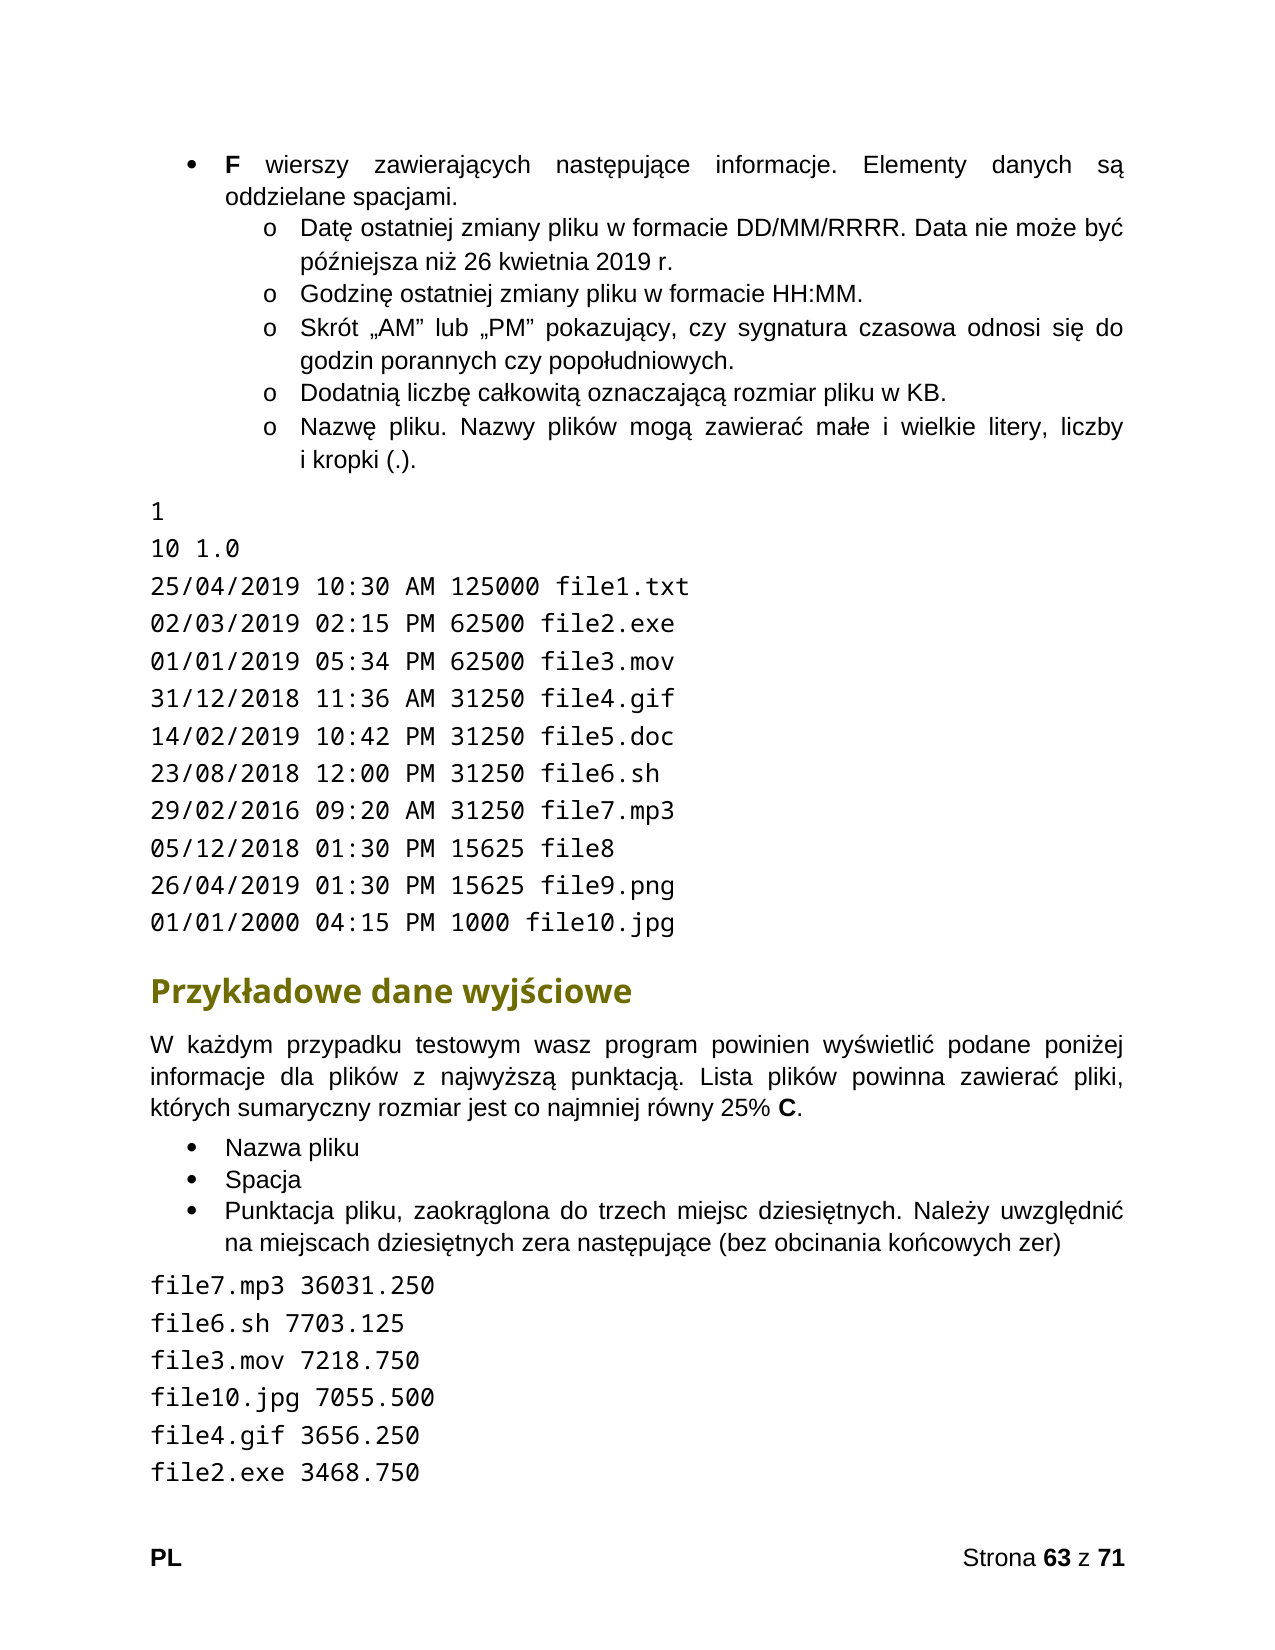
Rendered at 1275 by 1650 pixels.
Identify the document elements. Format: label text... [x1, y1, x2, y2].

text 01/01/2019 05:34 PM 62500 file3.mov [150, 643, 1125, 677]
text 31/12/2018 11:36 AM 31250 file4.gif [150, 681, 1125, 715]
text 10 1.0 [150, 531, 1125, 565]
text file6.sh 7703.125 [150, 1305, 1125, 1339]
text 14/02/2019 10:42 PM 31250 file5.doc [150, 718, 1125, 752]
list Nazwa pliku [187, 1133, 1125, 1162]
text 01/01/2000 04:15 PM 1000 file10.jpg [150, 905, 1125, 939]
text W każdym przypadku testowym wasz program powinien wyświetlić podane poniżej informacje dla plików z najwyższą punktacją. Lista plików powinna zawierać pliki, których sumaryczny rozmiar jest co najmniej równy 25% C. [150, 1030, 1125, 1122]
text file2.exe 3468.750 [150, 1455, 1125, 1489]
list Godzinę ostatniej zmiany pliku w formacie HH:MM. [262, 278, 1125, 309]
text 02/03/2019 02:15 PM 62500 file2.exe [150, 606, 1125, 640]
list Punktacja pliku, zaokrąglona do trzech miejsc dziesiętnych. Należy uwzględnić na miejscach dziesiętnych zera następujące (bez obcinania końcowych zer) [187, 1196, 1125, 1257]
list Nazwę pliku. Nazwy plików mogą zawierać małe i wielkie litery, liczby i kropki (.). [262, 412, 1125, 474]
text 23/08/2018 12:00 PM 31250 file6.sh [150, 756, 1125, 789]
list Skrót „AM” lub „PM” pokazujący, czy sygnatura czasowa odnosi się do godzin porannych czy popołudniowych. [262, 312, 1125, 375]
text file3.mov 7218.750 [150, 1343, 1125, 1377]
subtitle Przykładowe dane wyjściowe [150, 967, 1125, 1013]
text 1 [150, 494, 1125, 528]
text 29/02/2016 09:20 AM 31250 file7.mp3 [150, 793, 1125, 827]
text file7.mp3 36031.250 [150, 1268, 1125, 1302]
list Dodatnią liczbę całkowitą oznaczającą rozmiar pliku w KB. [262, 378, 1125, 409]
text 05/12/2018 01:30 PM 15625 file8 [150, 830, 1125, 864]
text file10.jpg 7055.500 [150, 1380, 1125, 1414]
list Datę ostatniej zmiany pliku w formacie DD/MM/RRRR. Data nie może być późniejsza niż 26 kwietnia 2019 r. [262, 213, 1125, 276]
list Spacja [187, 1164, 1125, 1193]
text 25/04/2019 10:30 AM 125000 file1.txt [150, 568, 1125, 603]
text file4.gif 3656.250 [150, 1417, 1125, 1451]
text 26/04/2019 01:30 PM 15625 file9.png [150, 868, 1125, 902]
list F wierszy zawierających następujące informacje. Elementy danych są oddzielane spacjami. [187, 150, 1125, 210]
